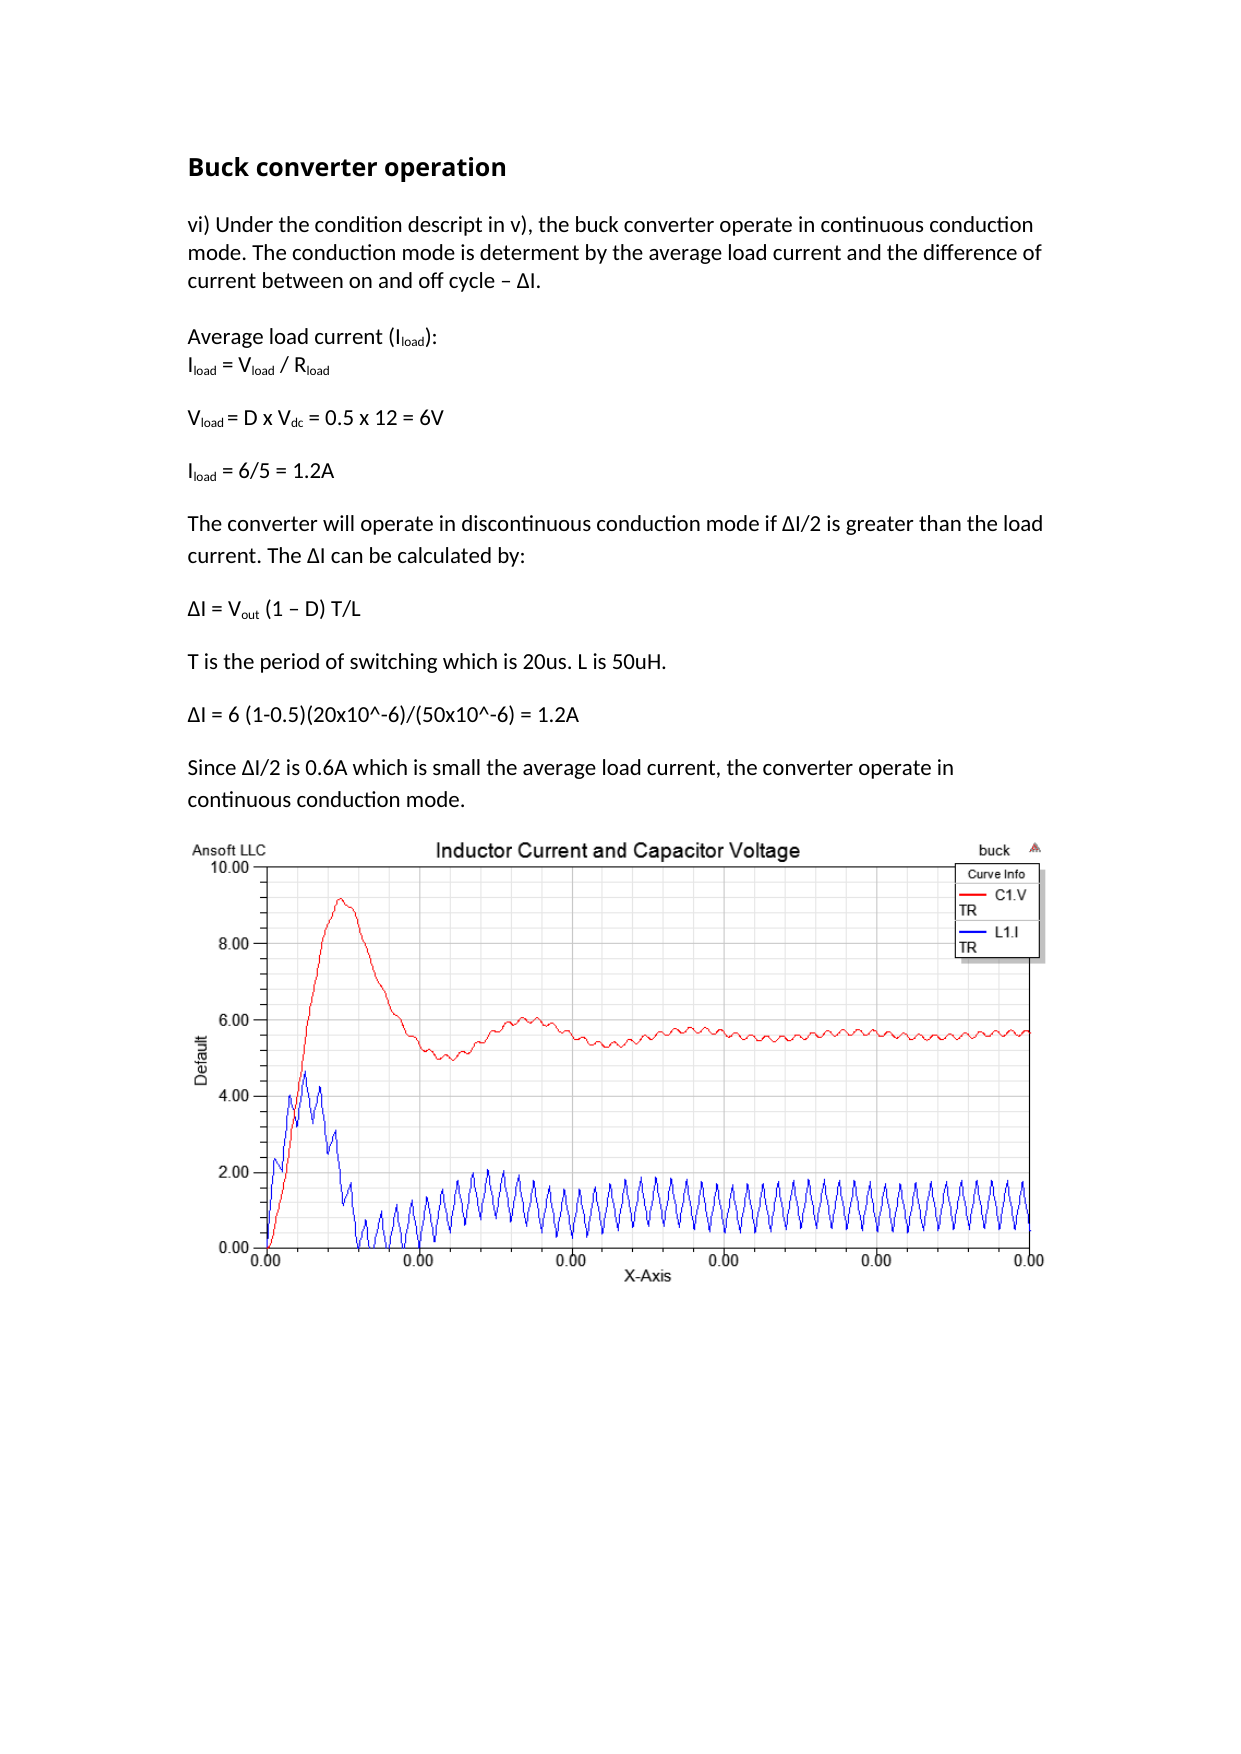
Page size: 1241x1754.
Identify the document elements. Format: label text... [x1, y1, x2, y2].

text Iload = Vload / Rload [187, 350, 1053, 378]
text Average load current (Iload): [187, 322, 1053, 350]
picture [187, 838, 1053, 1287]
text Since ΔI/2 is 0.6A which is small the average load current, the converter operate in continuous conduction mode. [187, 753, 1053, 814]
text T is the period of switching which is 20us. L is 50uH. [187, 647, 1053, 675]
text Vload = D x Vdc = 0.5 x 12 = 6V [187, 403, 1053, 431]
text The converter will operate in discontinuous conduction mode if ΔI/2 is greater than the load current. The ΔI can be calculated by: [187, 509, 1053, 569]
text Iload = 6/5 = 1.2A [187, 456, 1053, 484]
text ΔI = Vout (1 – D) T/L [187, 594, 1053, 622]
text ΔI = 6 (1-0.5)(20x10^-6)/(50x10^-6) = 1.2A [187, 700, 1053, 728]
text vi) Under the condition descript in v), the buck converter operate in continuous conduction mode. The conduction mode is determent by the average load current and the difference of current between on and off cycle – ΔI. [187, 210, 1053, 294]
text Buck converter operation [187, 150, 1053, 184]
